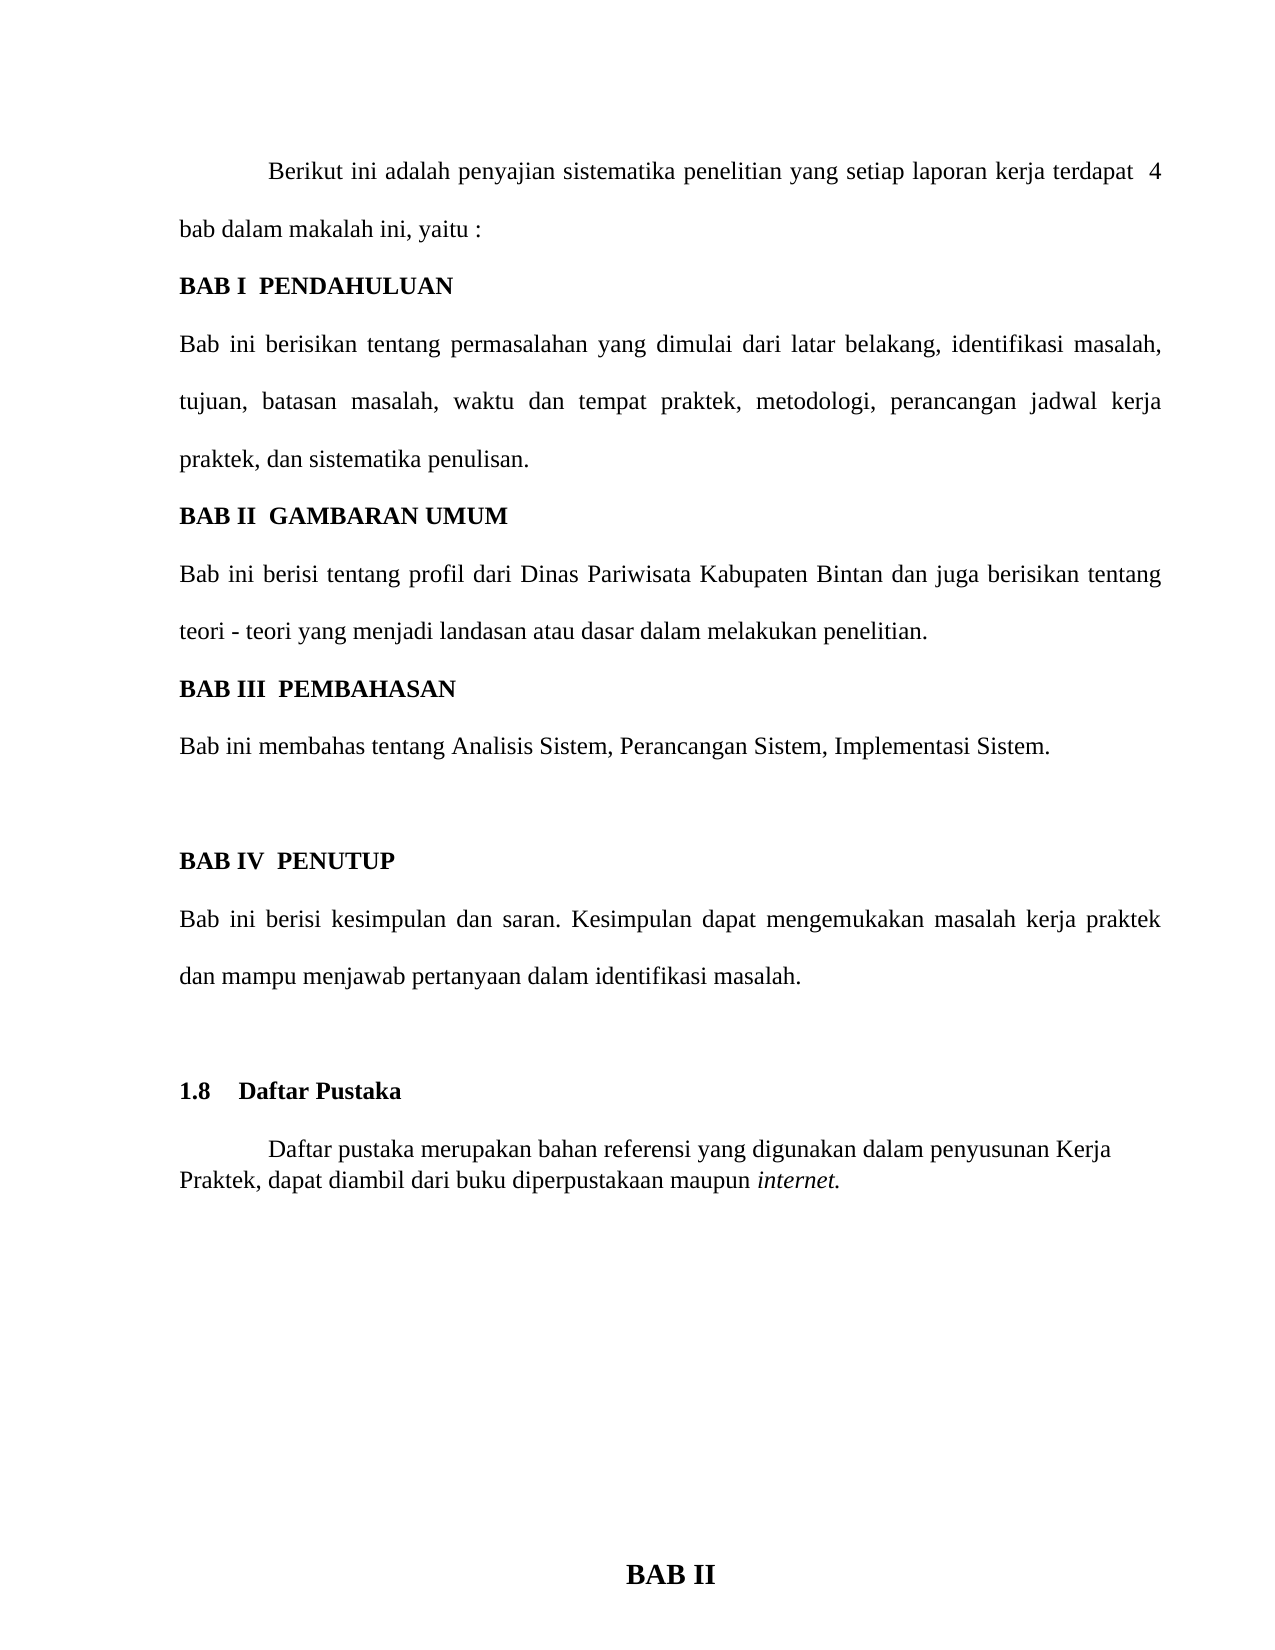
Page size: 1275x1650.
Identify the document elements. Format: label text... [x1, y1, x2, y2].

text Daftar pustaka merupakan bahan referensi yang digunakan dalam penyusunan Kerja Praktek, dapat diambil dari buku diperpustakaan maupun internet. [179, 1134, 1162, 1193]
text Bab ini membahas tentang Analisis Sistem, Perancangan Sistem, Implementasi Sistem. [179, 731, 1162, 760]
text BAB III PEMBAHASAN [179, 674, 1162, 702]
text Bab ini berisi kesimpulan dan saran. Kesimpulan dapat mengemukakan masalah kerja praktek dan mampu menjawab pertanyaan dalam identifikasi masalah. [179, 904, 1162, 990]
text BAB II GAMBARAN UMUM [179, 501, 1162, 530]
text BAB II [179, 1557, 1162, 1591]
text BAB IV PENUTUP [179, 846, 1162, 875]
text Berikut ini adalah penyajian sistematika penelitian yang setiap laporan kerja terdapat 4 bab dalam makalah ini, yaitu : [179, 156, 1162, 242]
list Daftar Pustaka [179, 1076, 1162, 1105]
text Bab ini berisikan tentang permasalahan yang dimulai dari latar belakang, identifikasi masalah, tujuan, batasan masalah, waktu dan tempat praktek, metodologi, perancangan jadwal kerja praktek, dan sistematika penulisan. [179, 329, 1162, 472]
text BAB I PENDAHULUAN [179, 271, 1162, 300]
text Bab ini berisi tentang profil dari Dinas Pariwisata Kabupaten Bintan dan juga berisikan tentang teori - teori yang menjadi landasan atau dasar dalam melakukan penelitian. [179, 559, 1162, 645]
